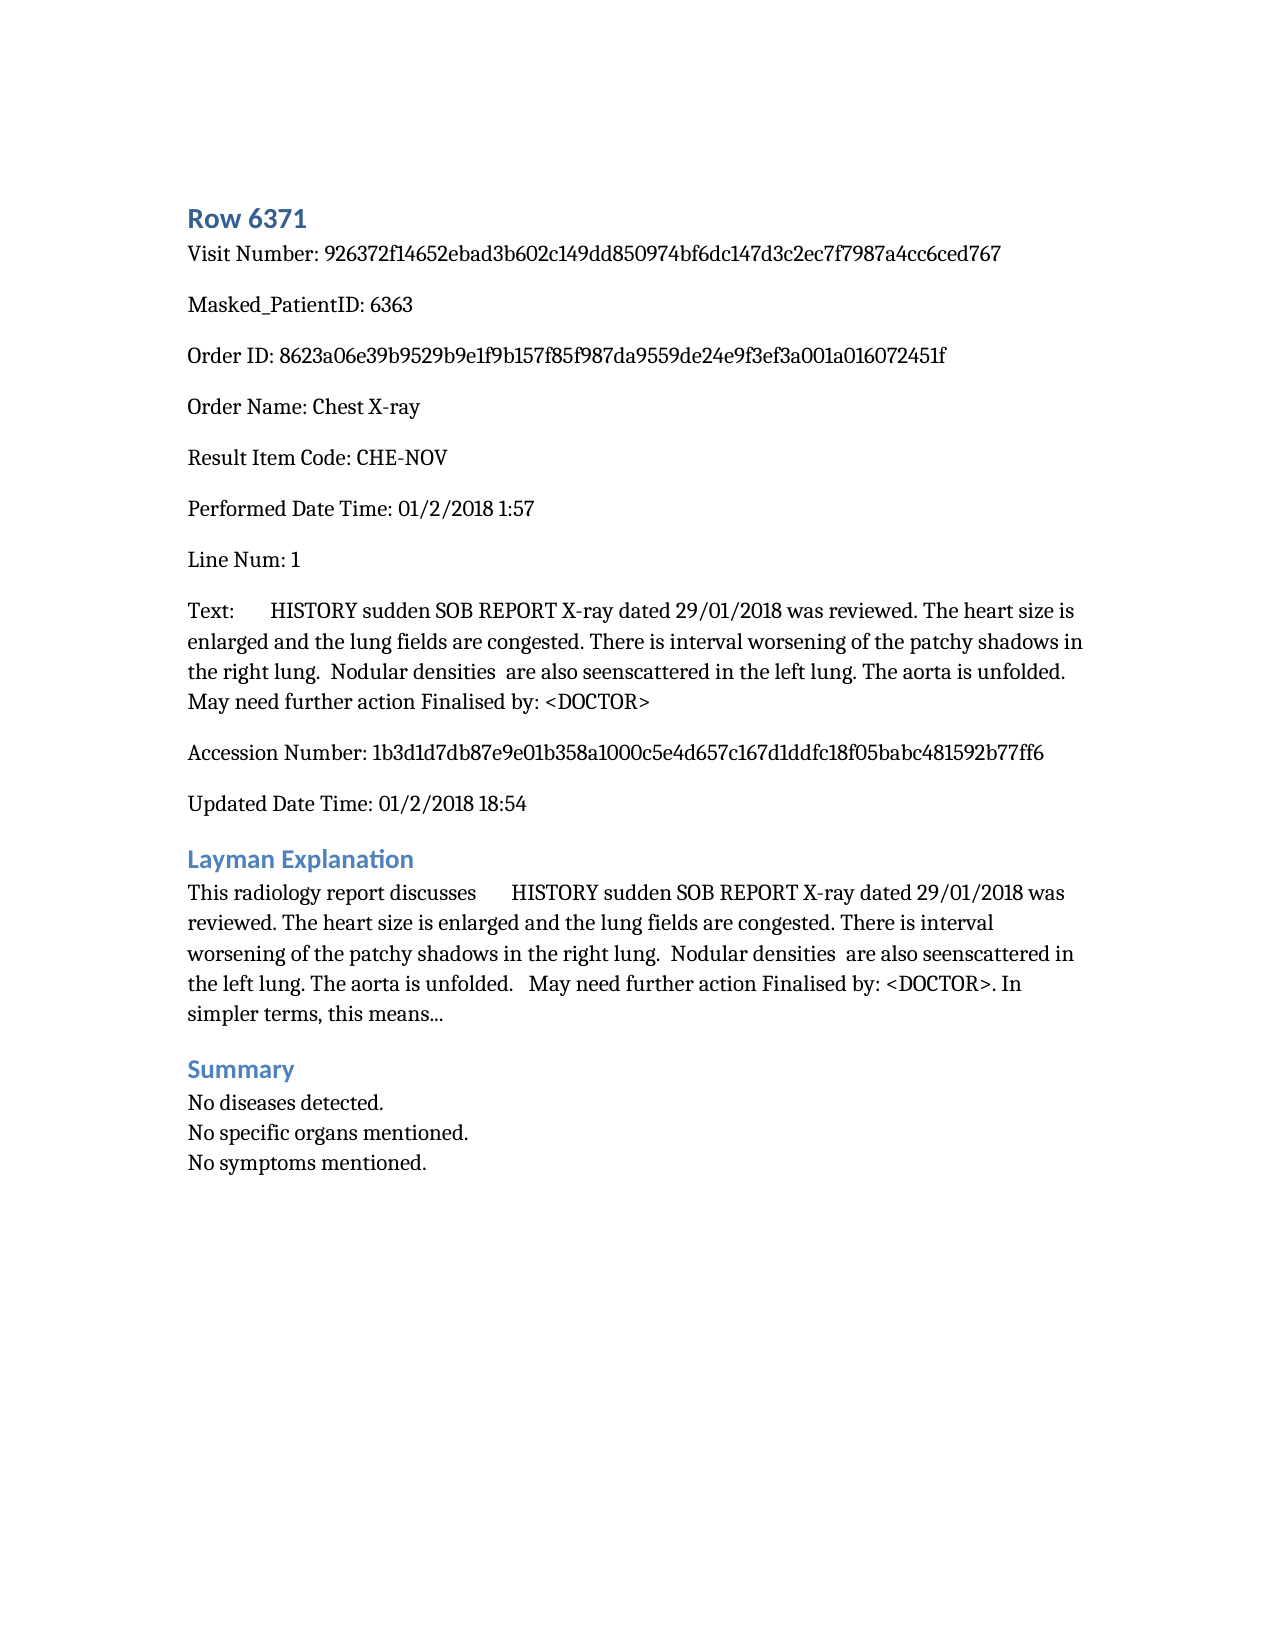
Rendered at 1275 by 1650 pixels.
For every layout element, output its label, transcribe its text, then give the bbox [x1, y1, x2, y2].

text Order ID: 8623a06e39b9529b9e1f9b157f85f987da9559de24e9f3ef3a001a016072451f [187, 343, 1087, 369]
text Text: HISTORY sudden SOB REPORT X-ray dated 29/01/2018 was reviewed. The heart size is enlarged and the lung fields are congested. There is interval worsening of the patchy shadows in the right lung. Nodular densities are also seenscattered in the left lung. The aorta is unfolded. May need further action Finalised by: <DOCTOR> [187, 598, 1087, 715]
text Line Num: 1 [187, 547, 1087, 573]
subtitle Summary [187, 1052, 1087, 1085]
text Accession Number: 1b3d1d7db87e9e01b358a1000c5e4d657c167d1ddfc18f05babc481592b77ff6 [187, 740, 1087, 766]
text Masked_PatientID: 6363 [187, 292, 1087, 318]
text Result Item Code: CHE-NOV [187, 445, 1087, 471]
subtitle Layman Explanation [187, 842, 1087, 875]
text Updated Date Time: 01/2/2018 18:54 [187, 791, 1087, 817]
text No diseases detected. No specific organs mentioned. No symptoms mentioned. [187, 1090, 1087, 1176]
text Order Name: Chest X-ray [187, 394, 1087, 420]
subtitle Row 6371 [187, 200, 1087, 236]
text Performed Date Time: 01/2/2018 1:57 [187, 496, 1087, 522]
text Visit Number: 926372f14652ebad3b602c149dd850974bf6dc147d3c2ec7f7987a4cc6ced767 [187, 241, 1087, 267]
text This radiology report discusses HISTORY sudden SOB REPORT X-ray dated 29/01/2018 was reviewed. The heart size is enlarged and the lung fields are congested. There is interval worsening of the patchy shadows in the right lung. Nodular densities are also seenscattered in the left lung. The aorta is unfolded. May need further action Finalised by: <DOCTOR>. In simpler terms, this means... [187, 880, 1087, 1027]
